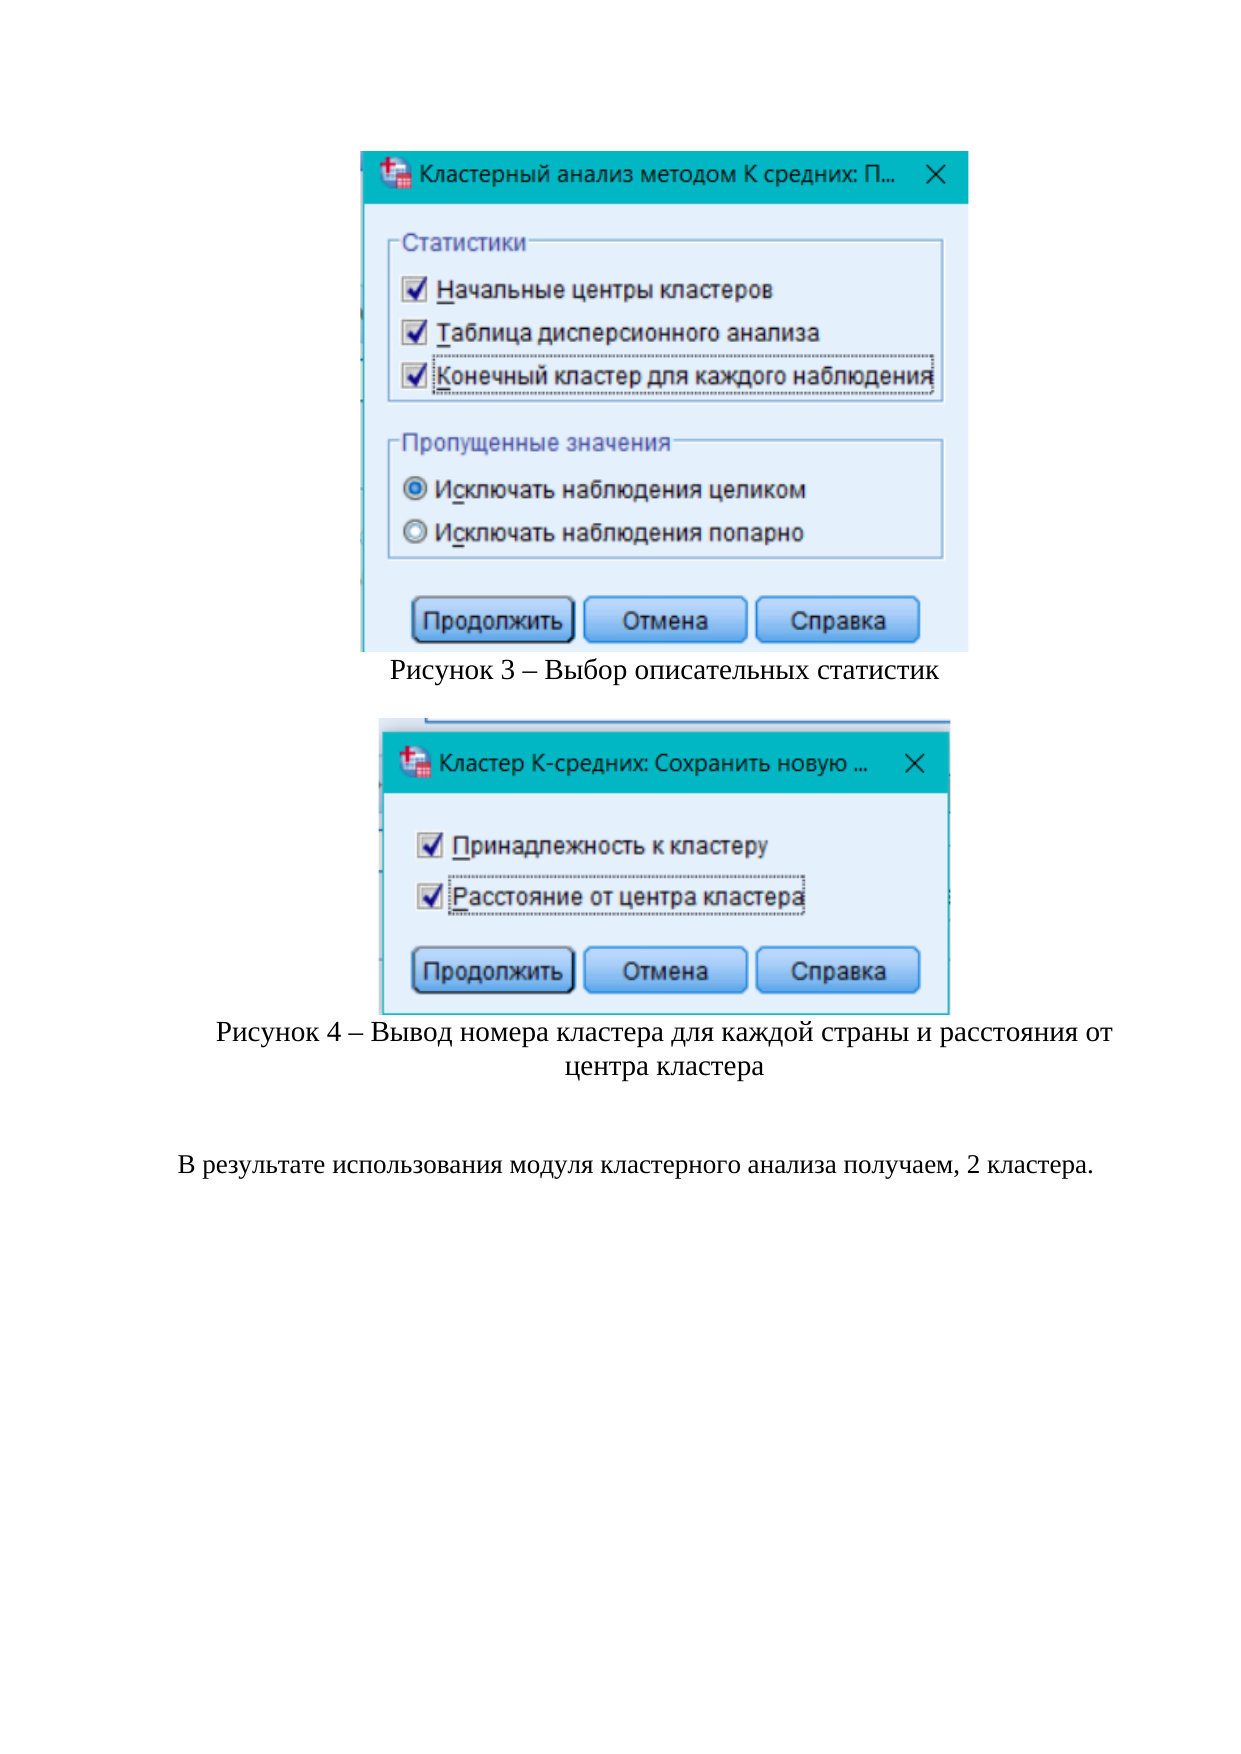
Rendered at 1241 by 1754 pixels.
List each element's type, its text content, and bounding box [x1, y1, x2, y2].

text Рисунок 3 – Выбор описательных статистик [177, 652, 1152, 685]
picture [360, 151, 969, 652]
text В результате использования модуля кластерного анализа получаем, 2 кластера. [177, 1148, 1152, 1179]
picture [378, 718, 951, 1015]
text Рисунок 4 – Вывод номера кластера для каждой страны и расстояния от центра кластера [177, 1014, 1152, 1081]
